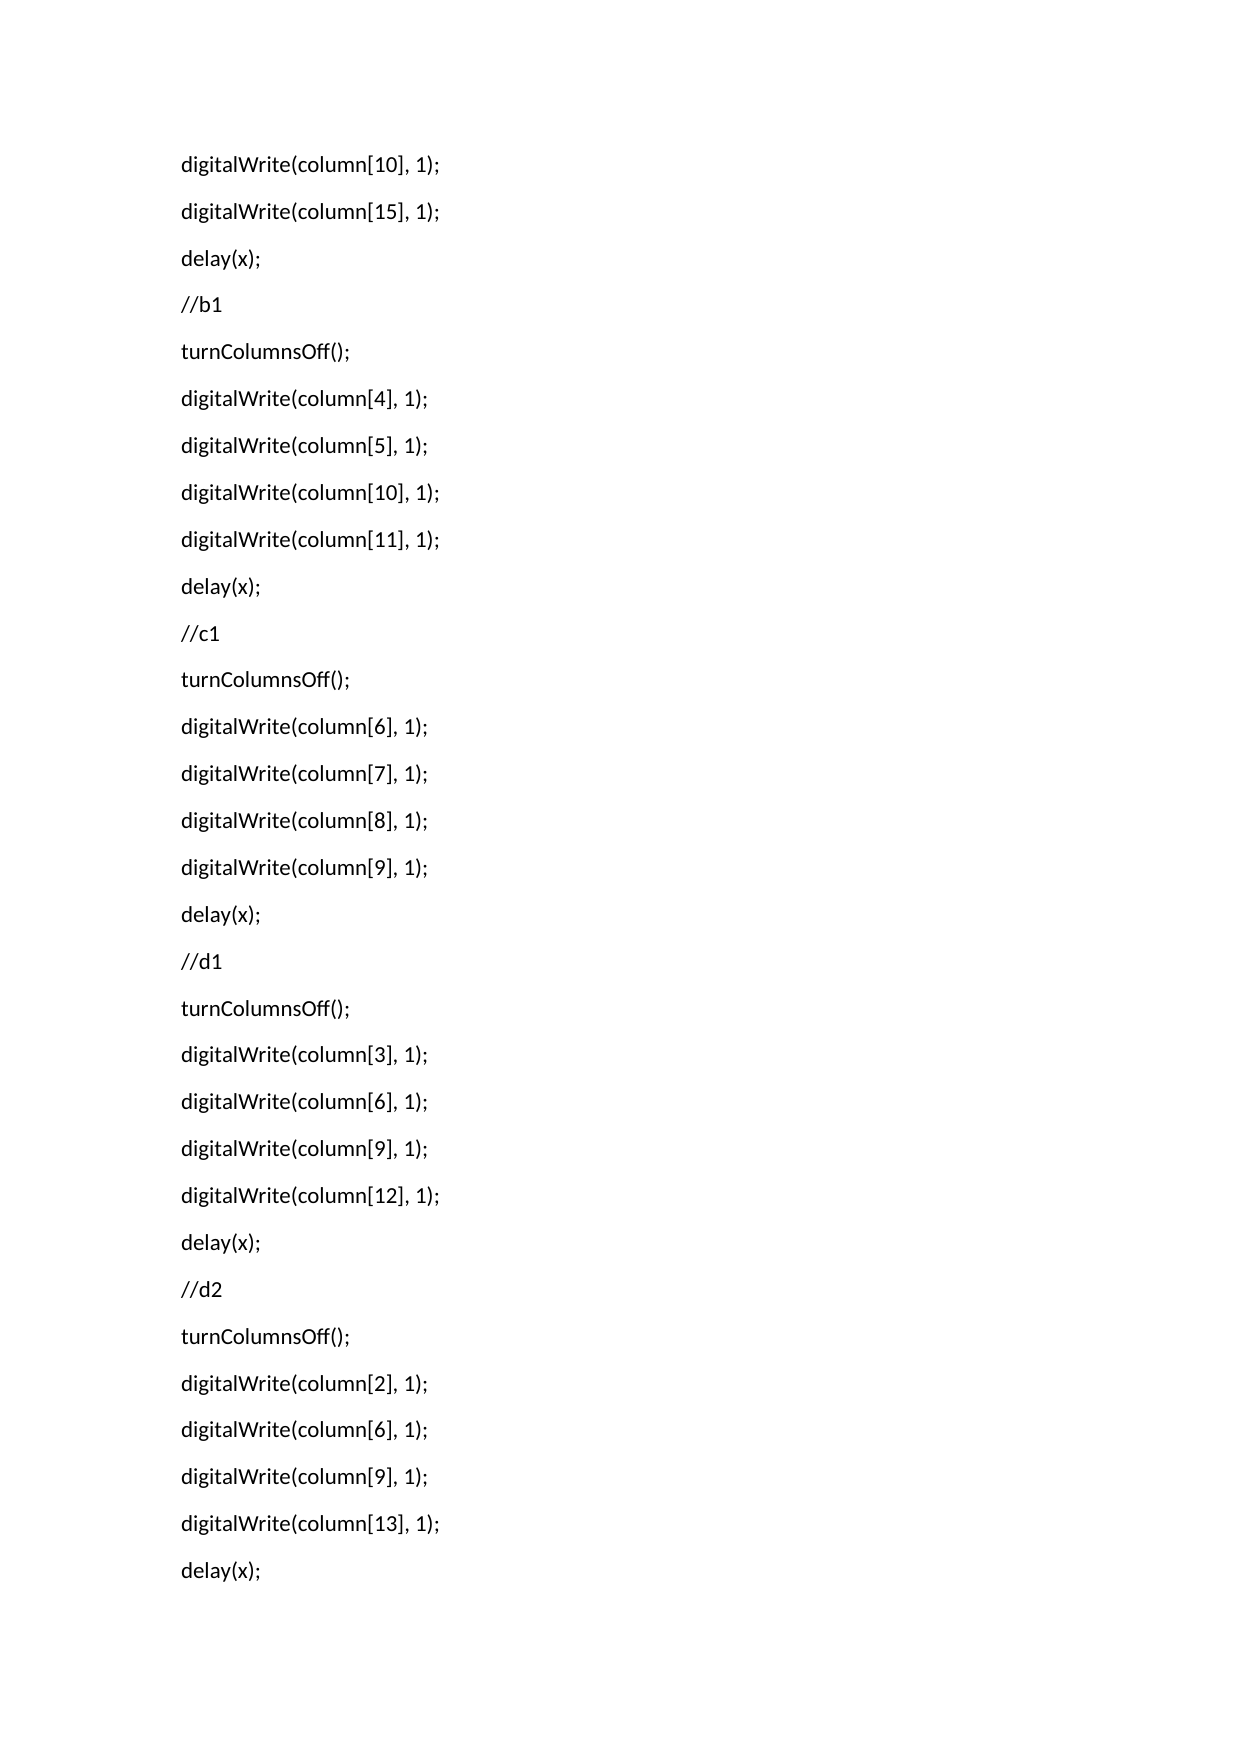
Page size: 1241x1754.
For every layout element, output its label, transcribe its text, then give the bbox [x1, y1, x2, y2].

text digitalWrite(column[5], 1); [150, 431, 1090, 459]
text digitalWrite(column[7], 1); [150, 759, 1090, 787]
text //d2 [150, 1275, 1090, 1303]
text digitalWrite(column[4], 1); [150, 384, 1090, 412]
text digitalWrite(column[9], 1); [150, 853, 1090, 881]
text delay(x); [150, 900, 1090, 928]
text turnColumnsOff(); [150, 666, 1090, 694]
text delay(x); [150, 244, 1090, 272]
text digitalWrite(column[11], 1); [150, 525, 1090, 553]
text digitalWrite(column[6], 1); [150, 1087, 1090, 1116]
text digitalWrite(column[3], 1); [150, 1041, 1090, 1069]
text digitalWrite(column[6], 1); [150, 1416, 1090, 1444]
text turnColumnsOff(); [150, 1322, 1090, 1350]
text turnColumnsOff(); [150, 994, 1090, 1022]
text digitalWrite(column[9], 1); [150, 1134, 1090, 1162]
text //b1 [150, 291, 1090, 319]
text delay(x); [150, 1556, 1090, 1584]
text digitalWrite(column[9], 1); [150, 1462, 1090, 1491]
text turnColumnsOff(); [150, 337, 1090, 366]
text delay(x); [150, 1228, 1090, 1256]
text //c1 [150, 619, 1090, 647]
text digitalWrite(column[10], 1); [150, 150, 1090, 178]
text digitalWrite(column[12], 1); [150, 1181, 1090, 1209]
text digitalWrite(column[6], 1); [150, 712, 1090, 741]
text digitalWrite(column[8], 1); [150, 806, 1090, 834]
text digitalWrite(column[13], 1); [150, 1509, 1090, 1537]
text digitalWrite(column[2], 1); [150, 1369, 1090, 1397]
text //d1 [150, 947, 1090, 975]
text digitalWrite(column[10], 1); [150, 478, 1090, 506]
text digitalWrite(column[15], 1); [150, 197, 1090, 225]
text delay(x); [150, 572, 1090, 600]
